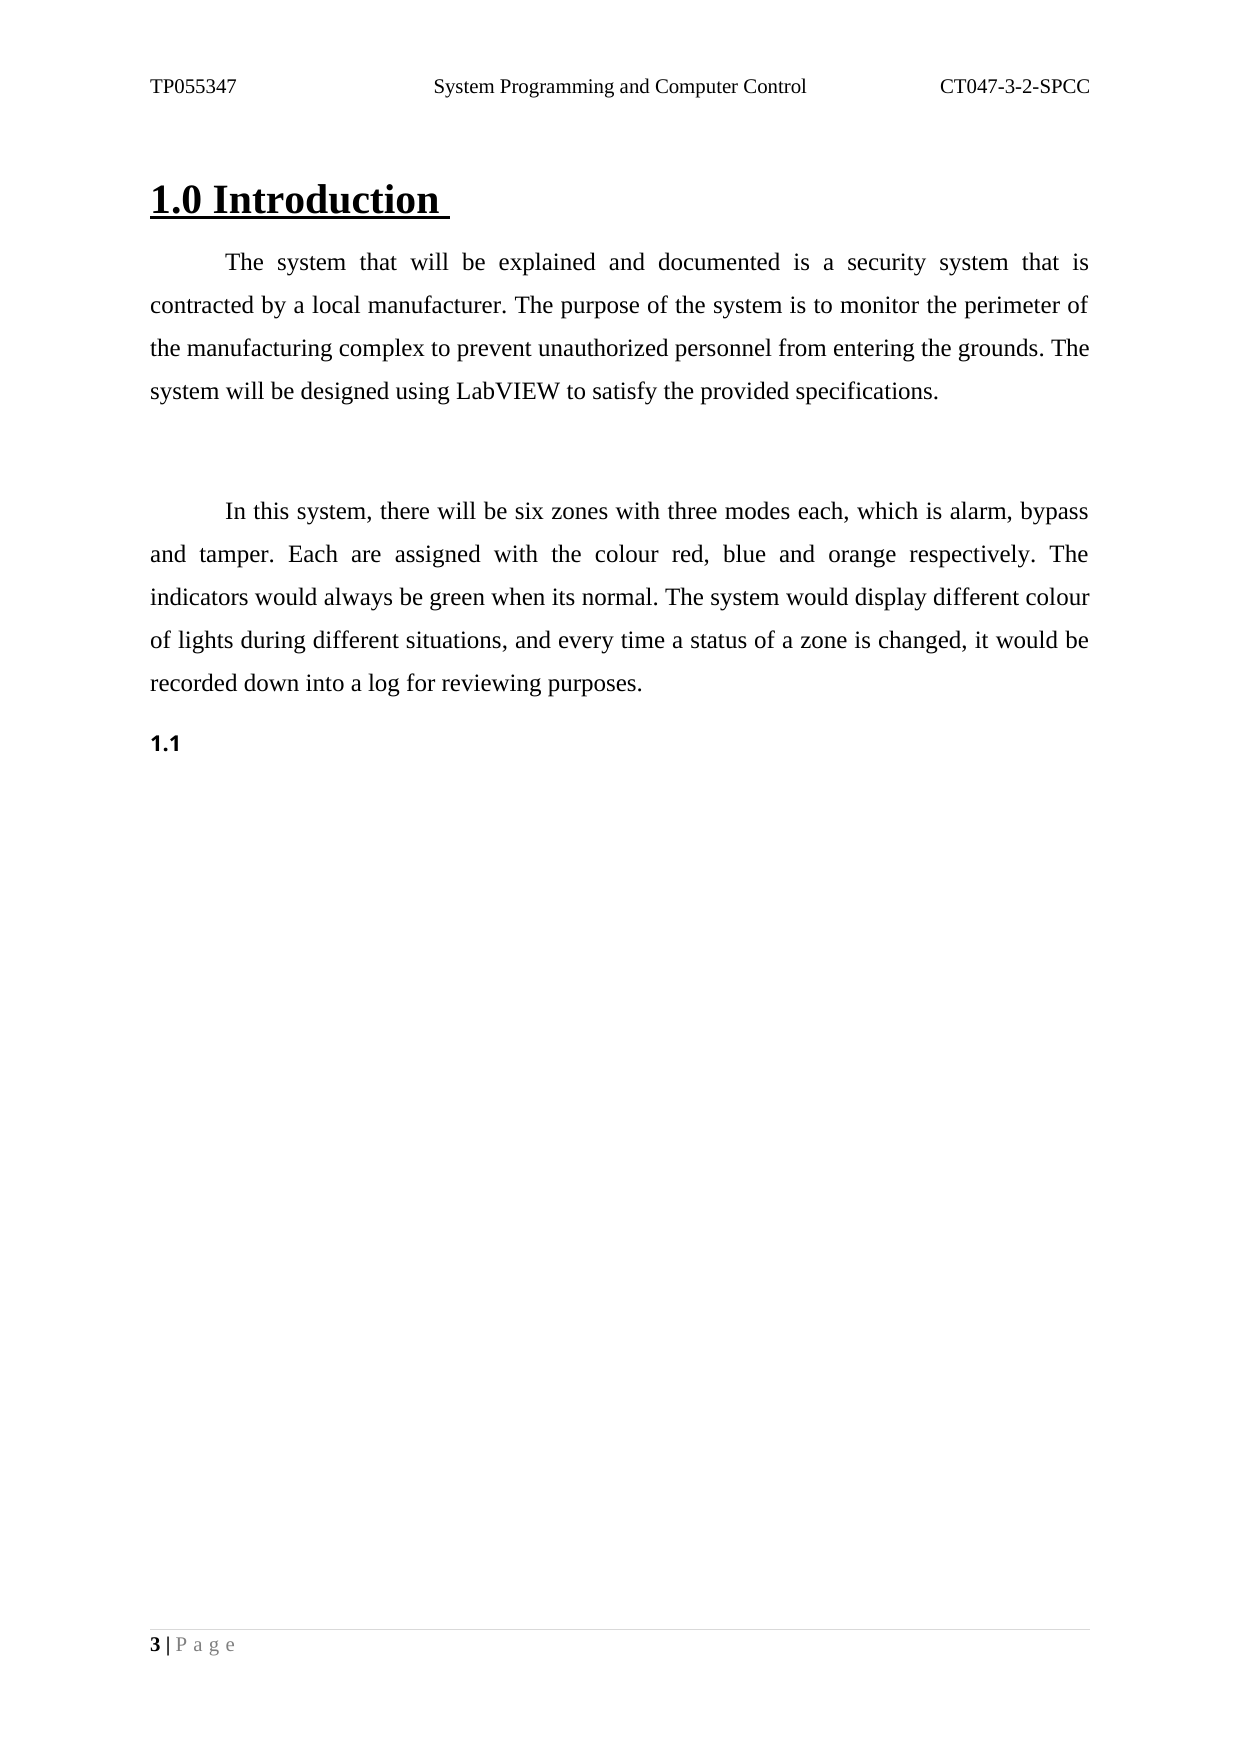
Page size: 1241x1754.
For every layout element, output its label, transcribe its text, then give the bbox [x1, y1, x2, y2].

text The system that will be explained and documented is a security system that is contracted by a local manufacturer. The purpose of the system is to monitor the perimeter of the manufacturing complex to prevent unauthorized personnel from entering the grounds. The system will be designed using LabVIEW to satisfy the provided specifications. [150, 247, 1090, 405]
text In this system, there will be six zones with three modes each, which is alarm, bypass and tamper. Each are assigned with the colour red, blue and orange respectively. The indicators would always be green when its normal. The system would display different colour of lights during different situations, and every time a status of a zone is changed, it would be recorded down into a log for reviewing purposes. [150, 496, 1090, 697]
subtitle 1.0 Introduction [150, 175, 1090, 223]
